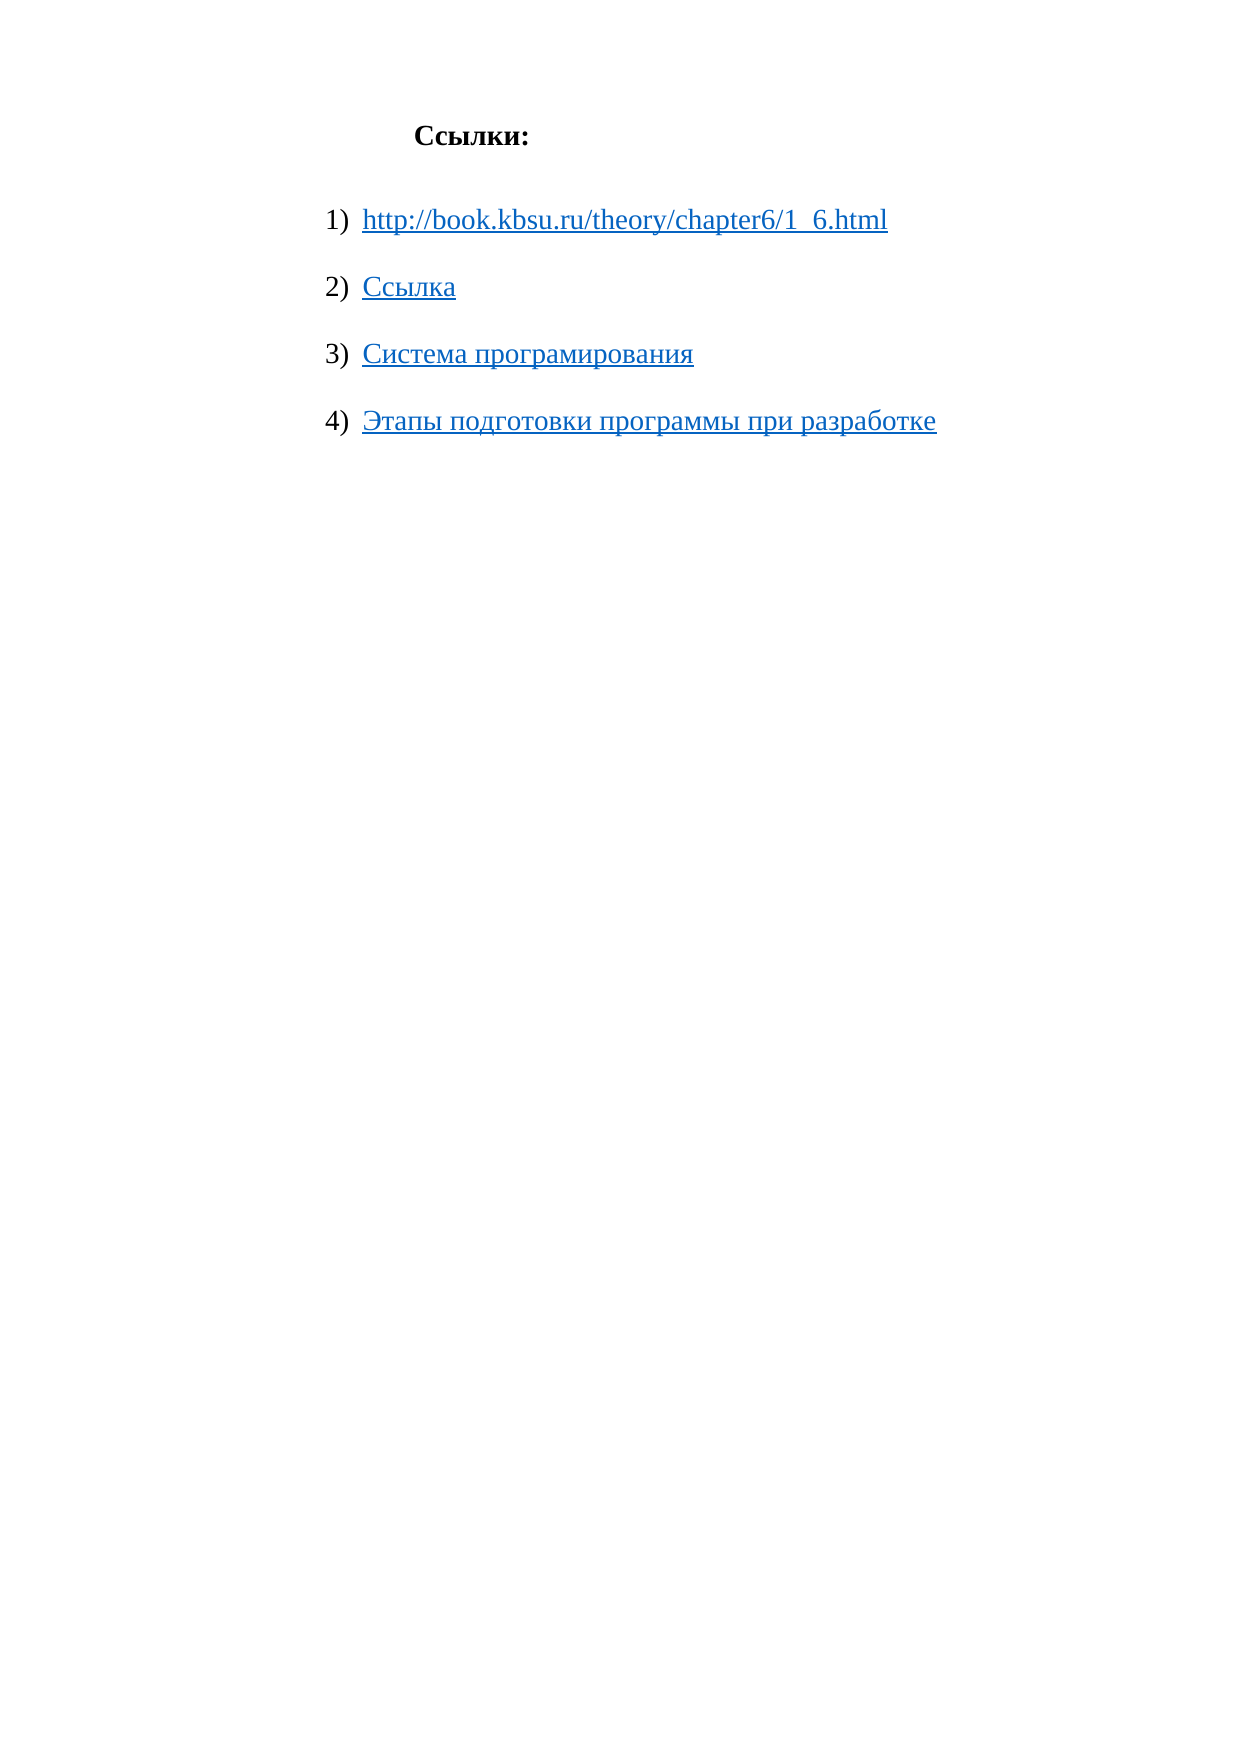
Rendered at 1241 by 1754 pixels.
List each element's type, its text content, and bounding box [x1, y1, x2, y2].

list Этапы подготовки программы при разработке [325, 403, 1063, 437]
text Ссылки: [325, 118, 1063, 152]
list Ссылка [325, 269, 1063, 302]
list http://book.kbsu.ru/theory/chapter6/1_6.html [325, 202, 1063, 235]
list Система програмирования [325, 336, 1063, 369]
